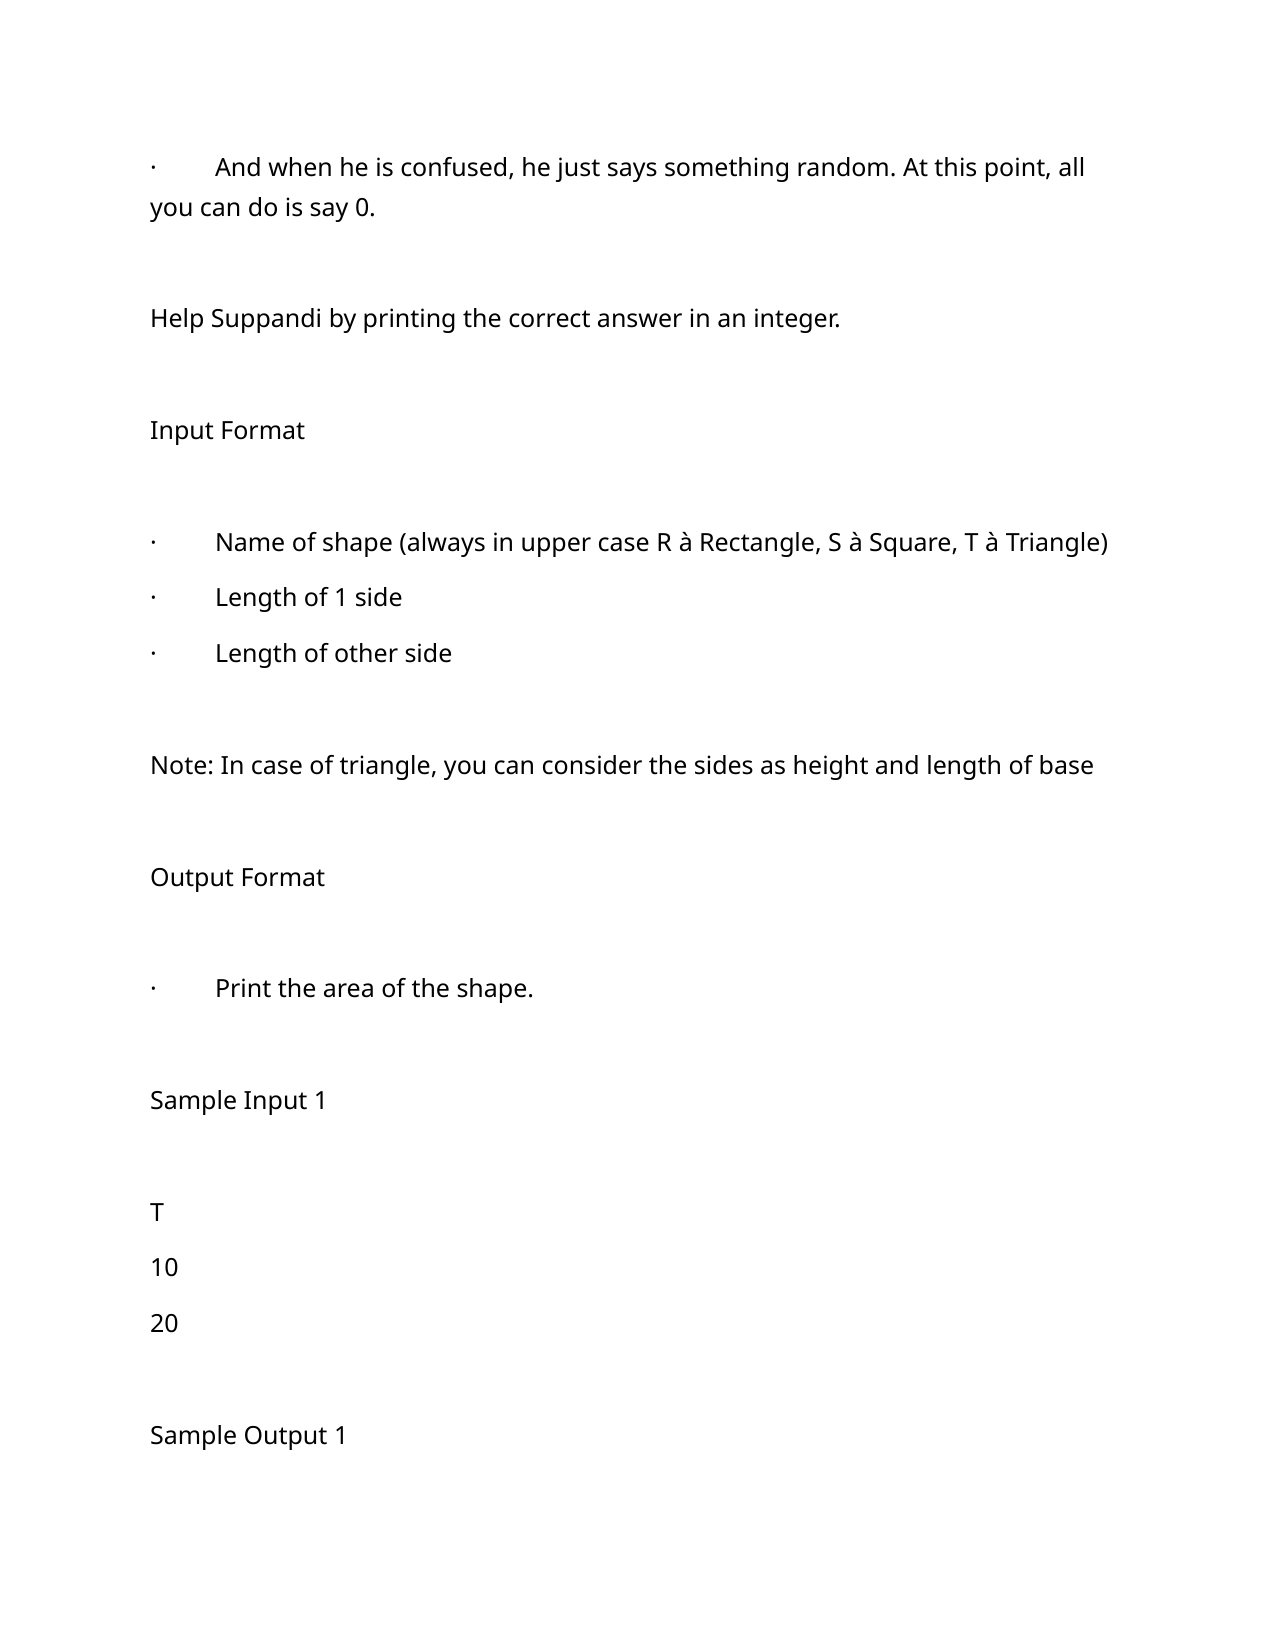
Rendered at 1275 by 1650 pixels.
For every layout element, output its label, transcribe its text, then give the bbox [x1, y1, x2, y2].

text · Print the area of the shape. [150, 971, 1125, 1005]
text Note: In case of triangle, you can consider the sides as height and length of base [150, 747, 1125, 782]
text Help Suppandi by printing the correct answer in an integer. [150, 301, 1125, 335]
text · Length of 1 side [150, 580, 1125, 614]
text · And when he is confused, he just says something random. At this point, all you can do is say 0. [150, 150, 1125, 223]
text Sample Input 1 [150, 1082, 1125, 1117]
text T [150, 1194, 1125, 1228]
text Sample Output 1 [150, 1417, 1125, 1452]
text · Name of shape (always in upper case R à Rectangle, S à Square, T à Triangle) [150, 524, 1125, 558]
text · Length of other side [150, 636, 1125, 670]
text Output Format [150, 859, 1125, 893]
text 20 [150, 1306, 1125, 1340]
text Input Format [150, 412, 1125, 447]
text 10 [150, 1250, 1125, 1284]
